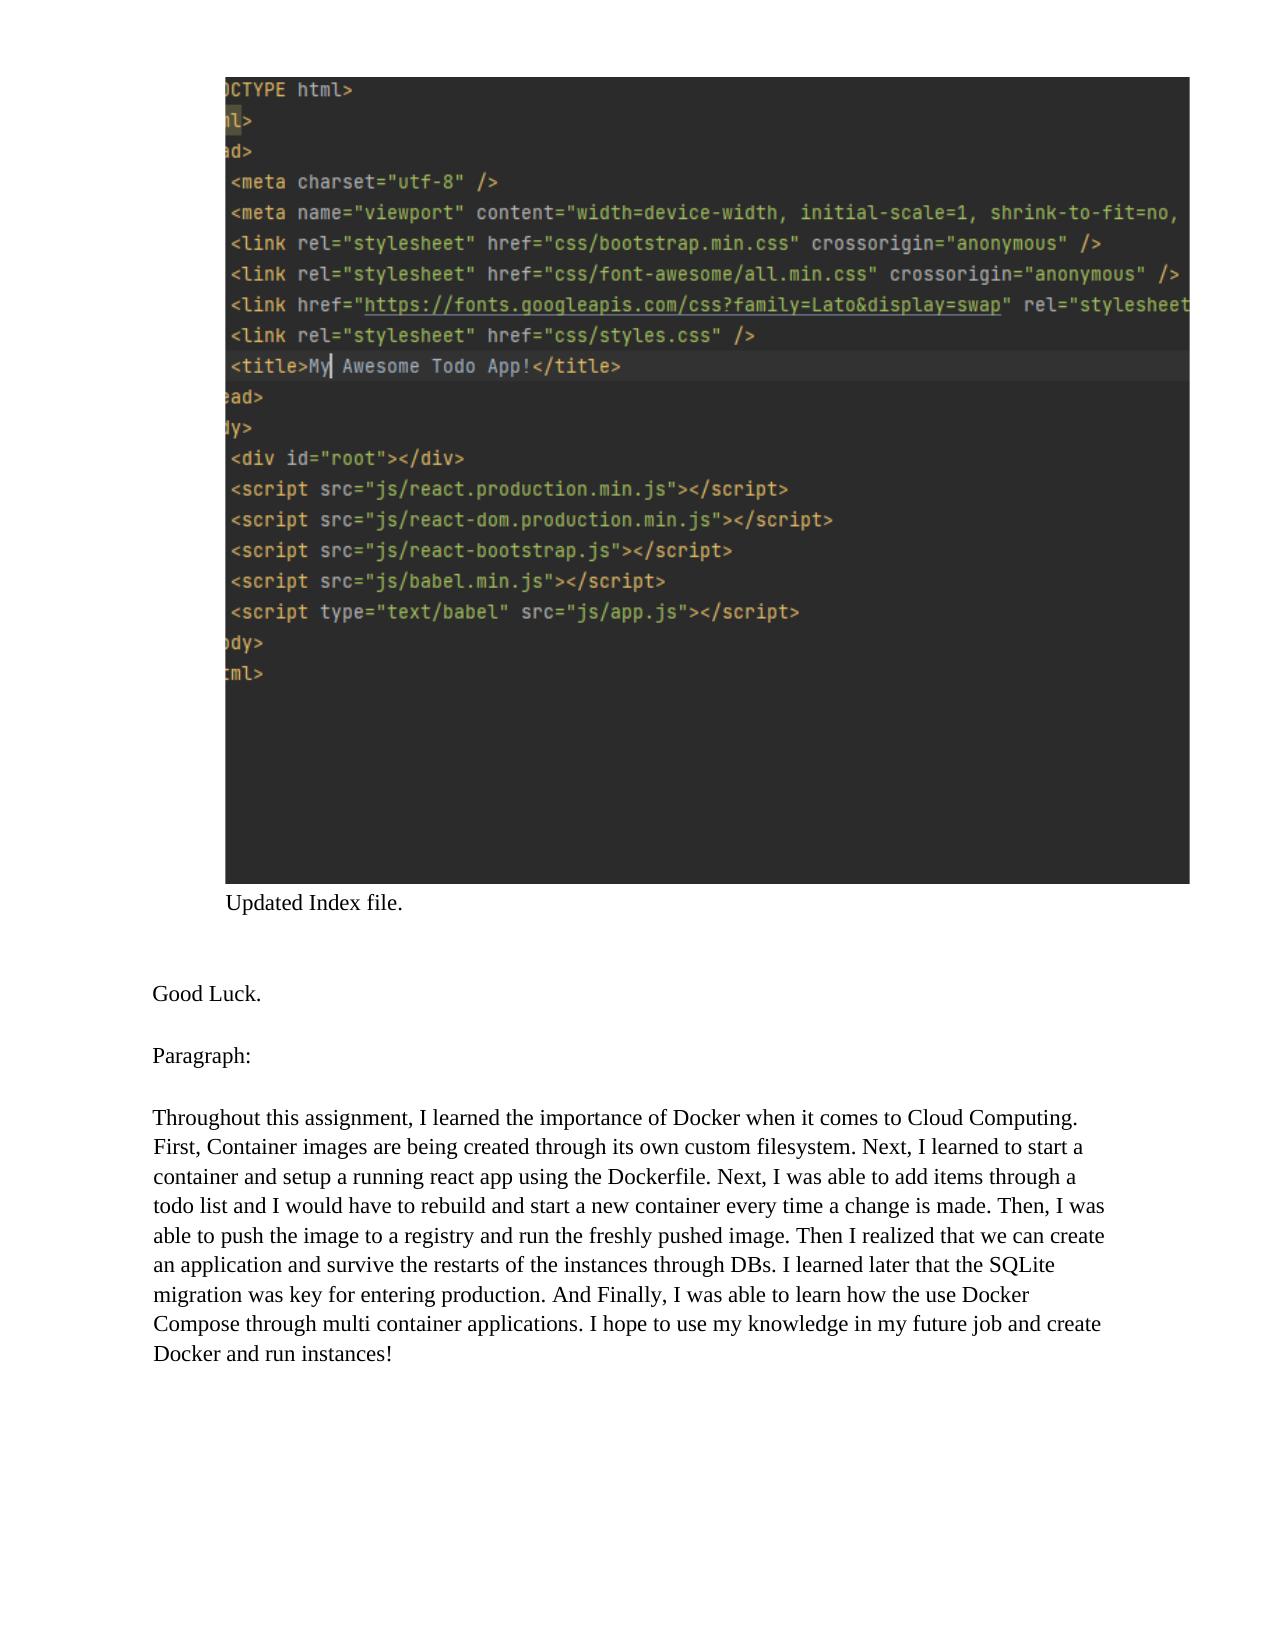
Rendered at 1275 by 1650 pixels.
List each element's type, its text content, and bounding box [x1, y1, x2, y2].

text Good Luck. [152, 981, 1116, 1007]
picture [225, 77, 1190, 884]
text Throughout this assignment, I learned the importance of Docker when it comes to Cloud Computing. First, Container images are being created through its own custom filesystem. Next, I learned to start a container and setup a running react app using the Dockerfile. Next, I was able to add items through a todo list and I would have to rebuild and start a new container every time a change is made. Then, I was able to push the image to a registry and run the freshly pushed image. Then I realized that we can create an application and survive the restarts of the instances through DBs. I learned later that the SQLite migration was key for entering production. And Finally, I was able to learn how the use Docker Compose through multi container applications. I hope to use my knowledge in my future job and create Docker and run instances! [152, 1104, 1116, 1366]
text Updated Index file. [225, 888, 1116, 915]
text Paragraph: [152, 1042, 1116, 1068]
